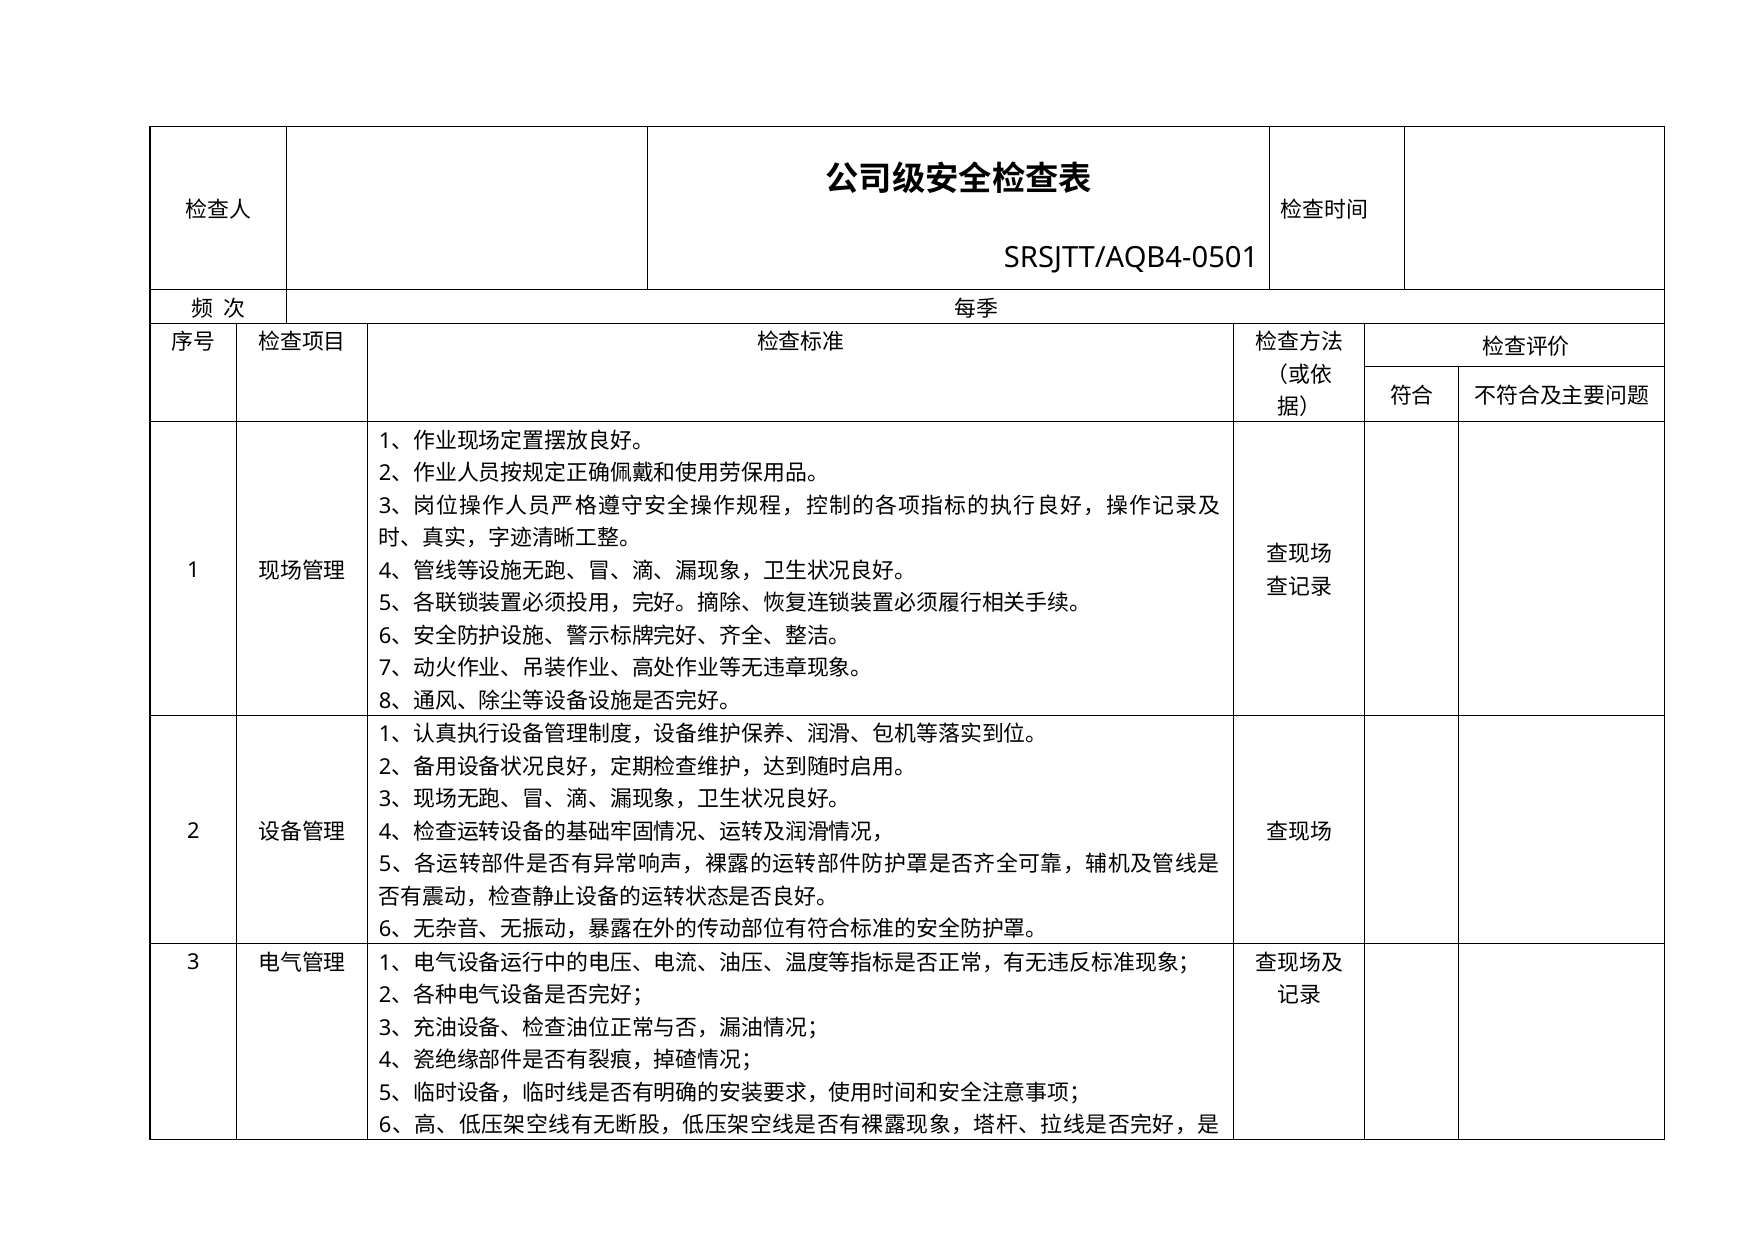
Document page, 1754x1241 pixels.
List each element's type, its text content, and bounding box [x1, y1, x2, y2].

table_cell 查现场 [1234, 716, 1364, 943]
table_cell 查现场 查记录 [1234, 422, 1364, 715]
table_header 检查人 [151, 127, 286, 289]
table_cell 现场管理 [237, 422, 367, 715]
table_cell 作业现场定置摆放良好。 作业人员按规定正确佩戴和使用劳保用品。 岗位操作人员严格遵守安全操作规程，控制的各项指标的执行良好，操作记录及时、真实，字迹清晰工整。 管线等设施无跑、冒、滴、漏现象，卫生状况良好。 各联锁装置必须投用，完好。摘除、恢复连锁装置必须履行相关手续。 安全防护设施、警示标牌完好、齐全、整洁。 动火作业、吊装作业、高处作业等无违章现象。 通风、除尘等设备设施是否完好。 [368, 422, 1233, 715]
table_cell 检查标准 [368, 324, 1233, 421]
table_cell 每季 [287, 290, 1664, 323]
table_cell 查现场及记录 [1234, 944, 1364, 1139]
table_cell [1459, 716, 1664, 943]
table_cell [368, 944, 1233, 1139]
table_cell [1365, 944, 1458, 1139]
table_cell 不符合及主要问题 [1459, 367, 1664, 421]
table_header 检查时间 [1270, 127, 1404, 289]
table_cell 3 [151, 944, 236, 1139]
table_cell 1 [151, 422, 236, 715]
table_cell 1、认真执行设备管理制度，设备维护保养、润滑、包机等落实到位。 2、备用设备状况良好，定期检查维护，达到随时启用。 3、现场无跑、冒、滴、漏现象，卫生状况良好。 4、检查运转设备的基础牢固情况、运转及润滑情况， 5、各运转部件是否有异常响声，裸露的运转部件防护罩是否齐全可靠，辅机及管线是否有震动，检查静止设备的运转状态是否良好。 6、无杂音、无振动，暴露在外的传动部位有符合标准的安全防护罩。 [368, 716, 1233, 943]
table_cell [1459, 944, 1664, 1139]
table_cell 电气管理 [237, 944, 367, 1139]
table_cell [1459, 422, 1664, 715]
table_cell 频 次 [151, 290, 286, 323]
table_header [287, 127, 647, 289]
table_cell [1365, 422, 1458, 715]
table_cell 序号 [151, 324, 236, 421]
table_cell 设备管理 [237, 716, 367, 943]
table_cell 检查项目 [237, 324, 367, 421]
table_cell 2 [151, 716, 236, 943]
table_header [1405, 127, 1664, 289]
table_cell 检查评价 [1365, 324, 1664, 366]
table_header 公司级安全检查表 SRSJTT/AQB4-0501 [648, 127, 1269, 289]
table_cell [1365, 716, 1458, 943]
table_cell 检查方法（或依据） [1234, 324, 1364, 421]
table_cell 符合 [1365, 367, 1458, 421]
